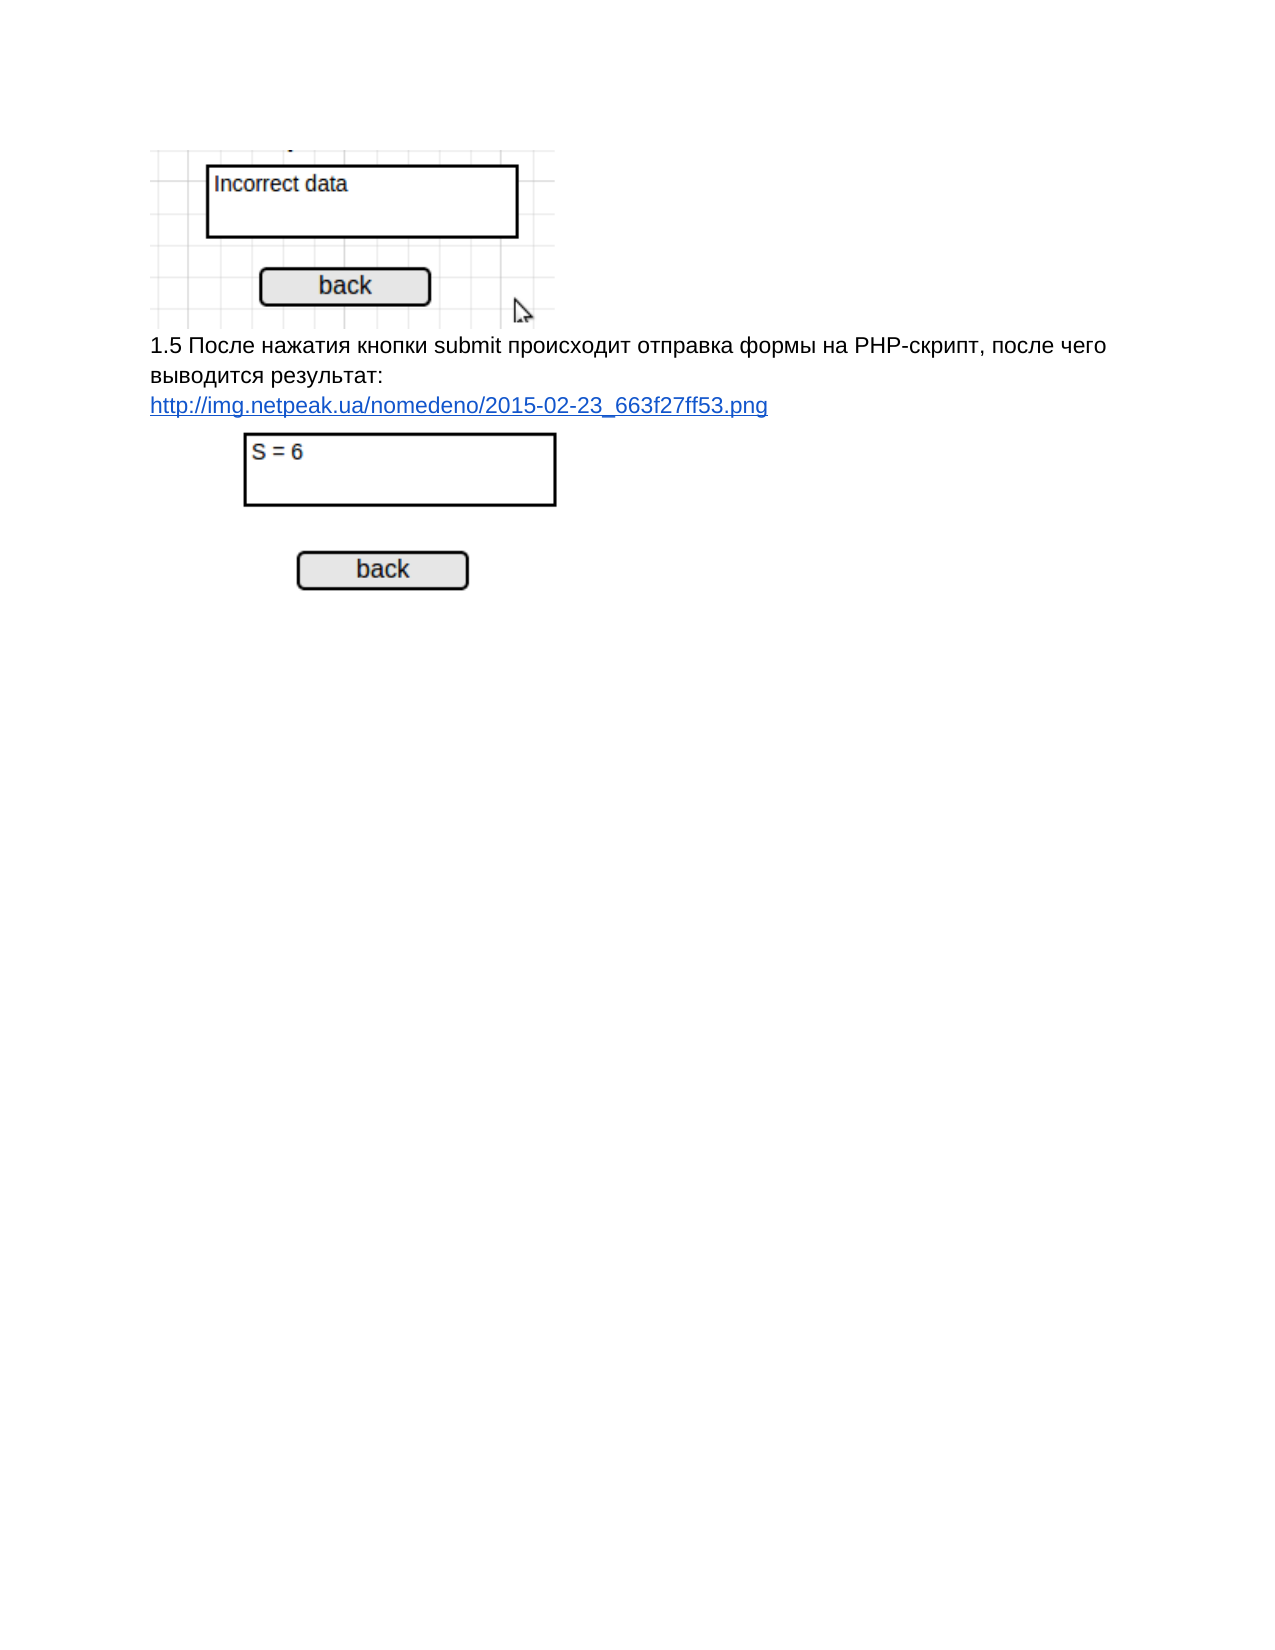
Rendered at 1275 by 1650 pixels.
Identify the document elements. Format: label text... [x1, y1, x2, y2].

picture [150, 422, 621, 600]
text http://img.netpeak.ua/nomedeno/2015-02-23_663f27ff53.png [150, 392, 1125, 419]
text 1.5 После нажатия кнопки submit происходит отправка формы на PHP-скрипт, после чего выводится результат: [150, 332, 1125, 388]
picture [150, 150, 555, 329]
